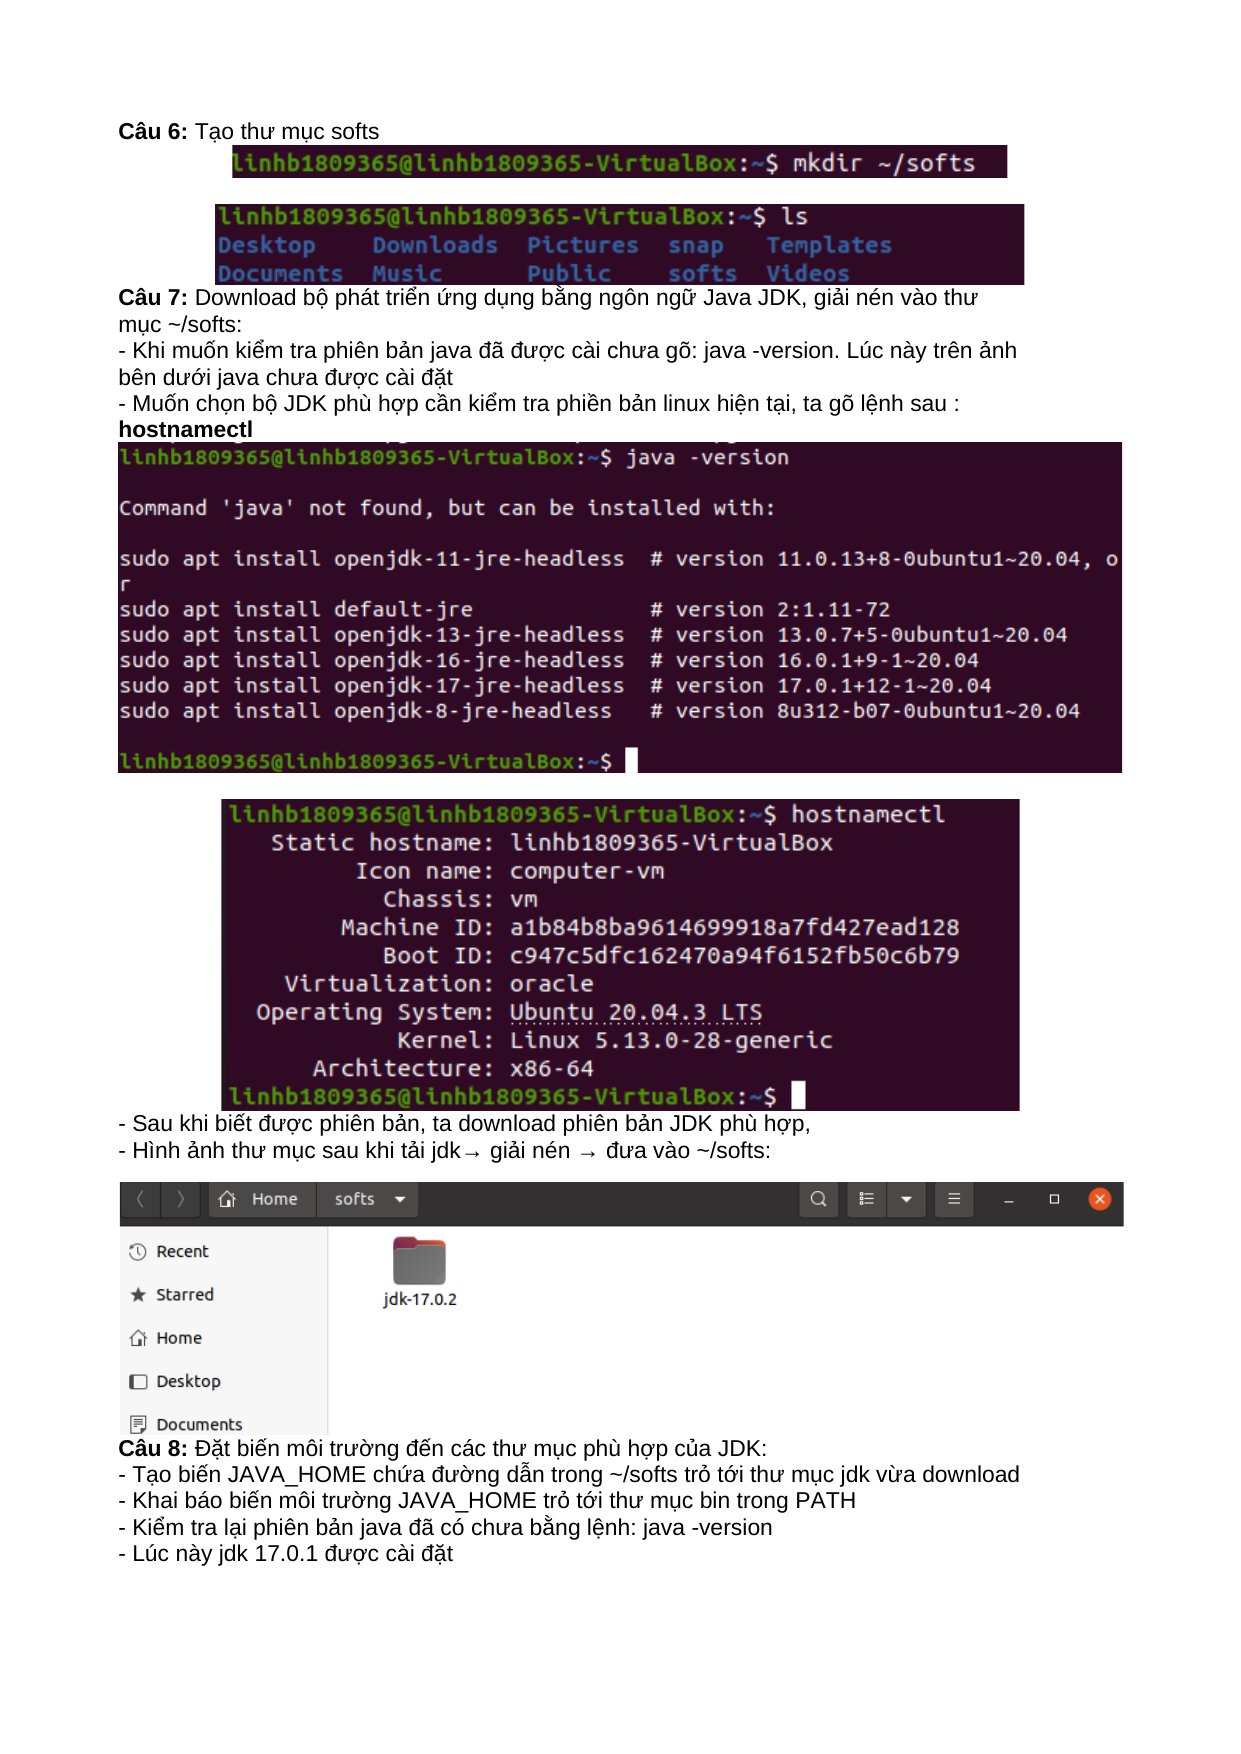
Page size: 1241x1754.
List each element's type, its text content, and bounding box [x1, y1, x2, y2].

picture [221, 799, 1020, 1111]
text - Tạo biến JAVA_HOME chứa đường dẫn trong ~/softs trỏ tới thư mục jdk vừa download [118, 1461, 1122, 1487]
text mục ~/softs: [118, 311, 1122, 337]
text - Lúc này jdk 17.0.1 được cài đặt [118, 1540, 1122, 1566]
text - Muốn chọn bộ JDK phù hợp cần kiểm tra phiền bản linux hiện tại, ta gõ lệnh sau : [118, 390, 1122, 416]
text hostnamectl [118, 416, 1122, 442]
text - Hình ảnh thư mục sau khi tải jdk→ giải nén → đưa vào ~/softs: [118, 1137, 1122, 1163]
picture [119, 1182, 1124, 1435]
picture [215, 204, 1025, 285]
text - Kiểm tra lại phiên bản java đã có chưa bằng lệnh: java -version [118, 1514, 1122, 1540]
text bên dưới java chưa được cài đặt [118, 363, 1122, 390]
text - Khi muốn kiểm tra phiên bản java đã được cài chưa gõ: java -version. Lúc này trên ảnh [118, 337, 1122, 363]
text Câu 6: Tạo thư mục softs [118, 118, 1122, 144]
picture [232, 145, 1008, 178]
picture [118, 442, 1123, 773]
text - Khai báo biến môi trường JAVA_HOME trỏ tới thư mục bin trong PATH [118, 1487, 1122, 1514]
